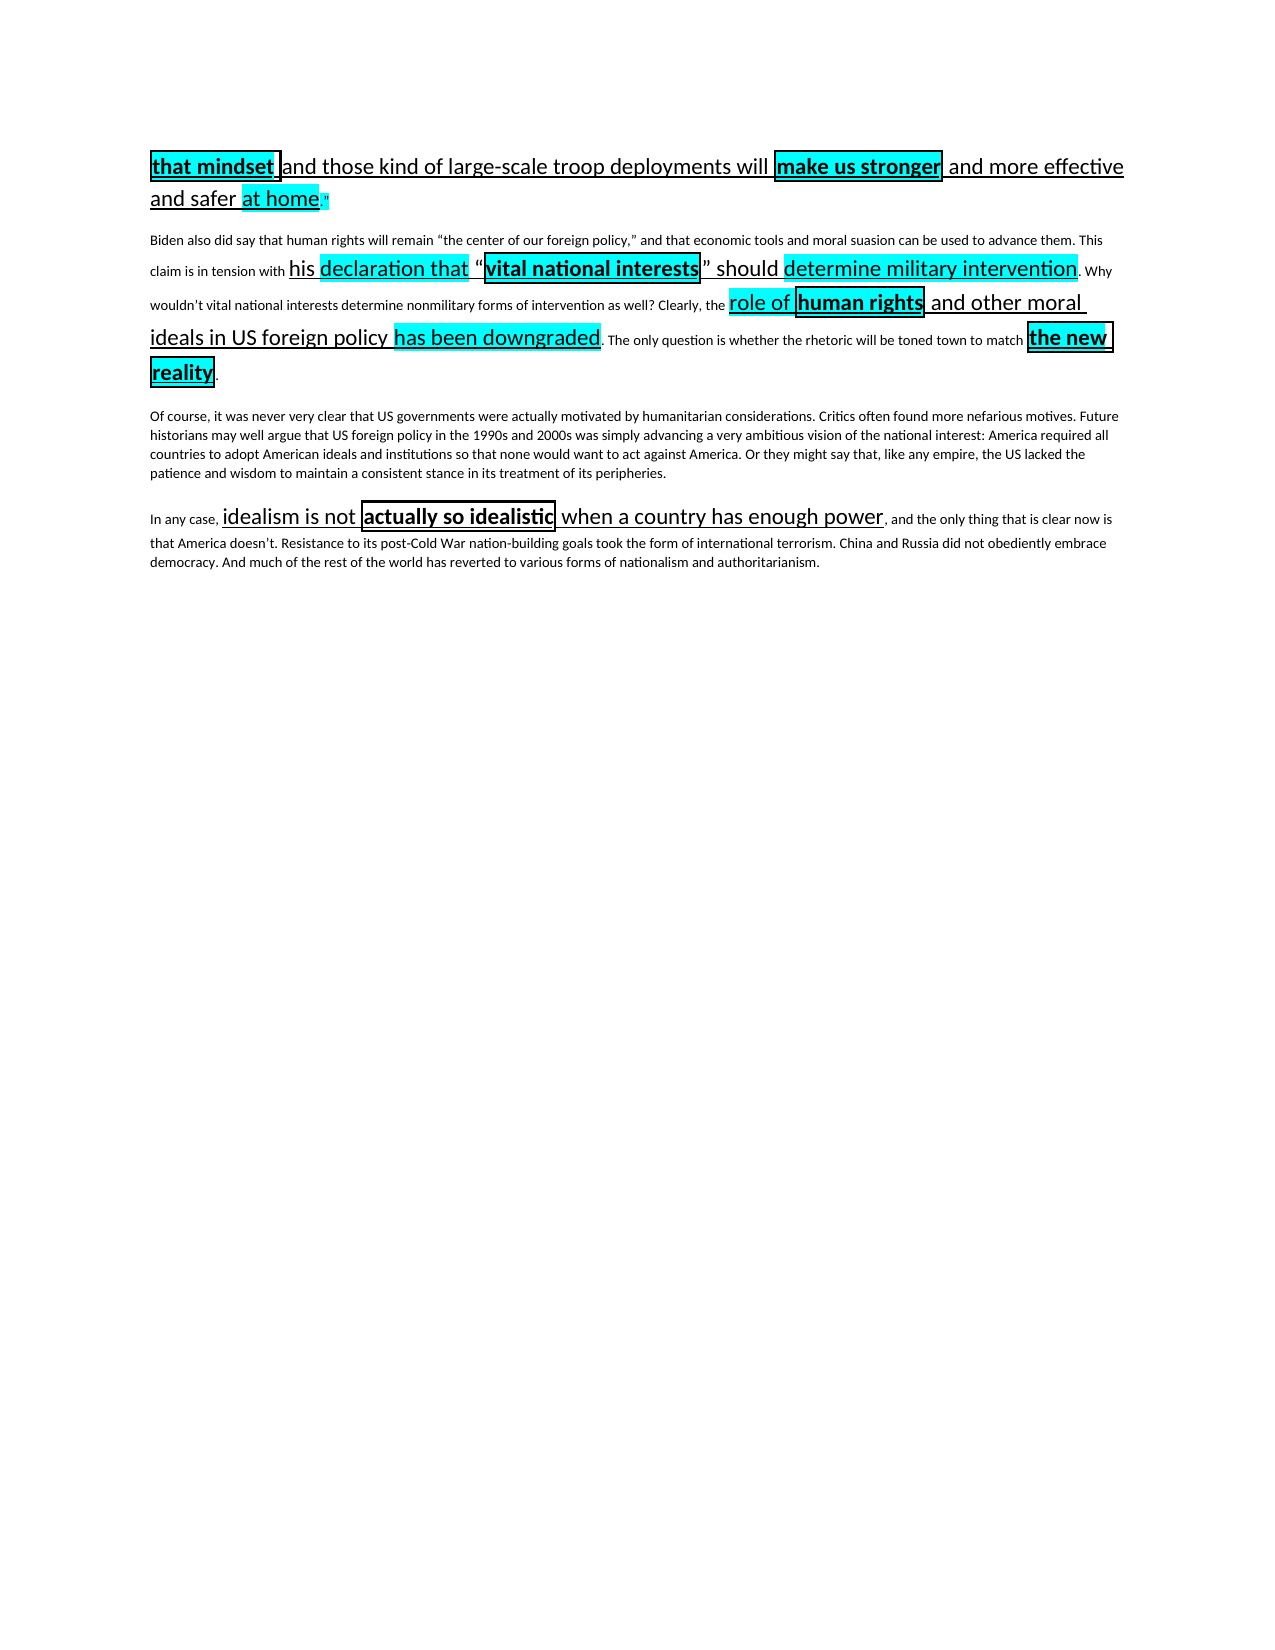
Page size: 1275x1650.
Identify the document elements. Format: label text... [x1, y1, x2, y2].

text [150, 150, 1125, 212]
text Of course, it was never very clear that US governments were actually motivated by humanitarian considerations. Critics often found more nefarious motives. Future historians may well argue that US foreign policy in the 1990s and 2000s was simply advancing a very ambitious vision of the national interest: America required all countries to adopt American ideals and institutions so that none would want to act against America. Or they might say that, like any empire, the US lacked the patience and wisdom to maintain a consistent stance in its treatment of its peripheries. [150, 407, 1125, 482]
text Biden also did say that human rights will remain “the center of our foreign policy,” and that economic tools and moral suasion can be used to advance them. This claim is in tension with his declaration that “vital national interests” should determine military intervention. Why wouldn’t vital national interests determine nonmilitary forms of intervention as well? Clearly, the role of human rights and other moral ideals in US foreign policy has been downgraded. The only question is whether the rhetoric will be toned town to match the new reality. [150, 231, 1125, 388]
text In any case, idealism is not actually so idealistic when a country has enough power, and the only thing that is clear now is that America doesn’t. Resistance to its post-Cold War nation-building goals took the form of international terrorism. China and Russia did not obediently embrace democracy. And much of the rest of the world has reverted to various forms of nationalism and authoritarianism. [150, 500, 1125, 571]
